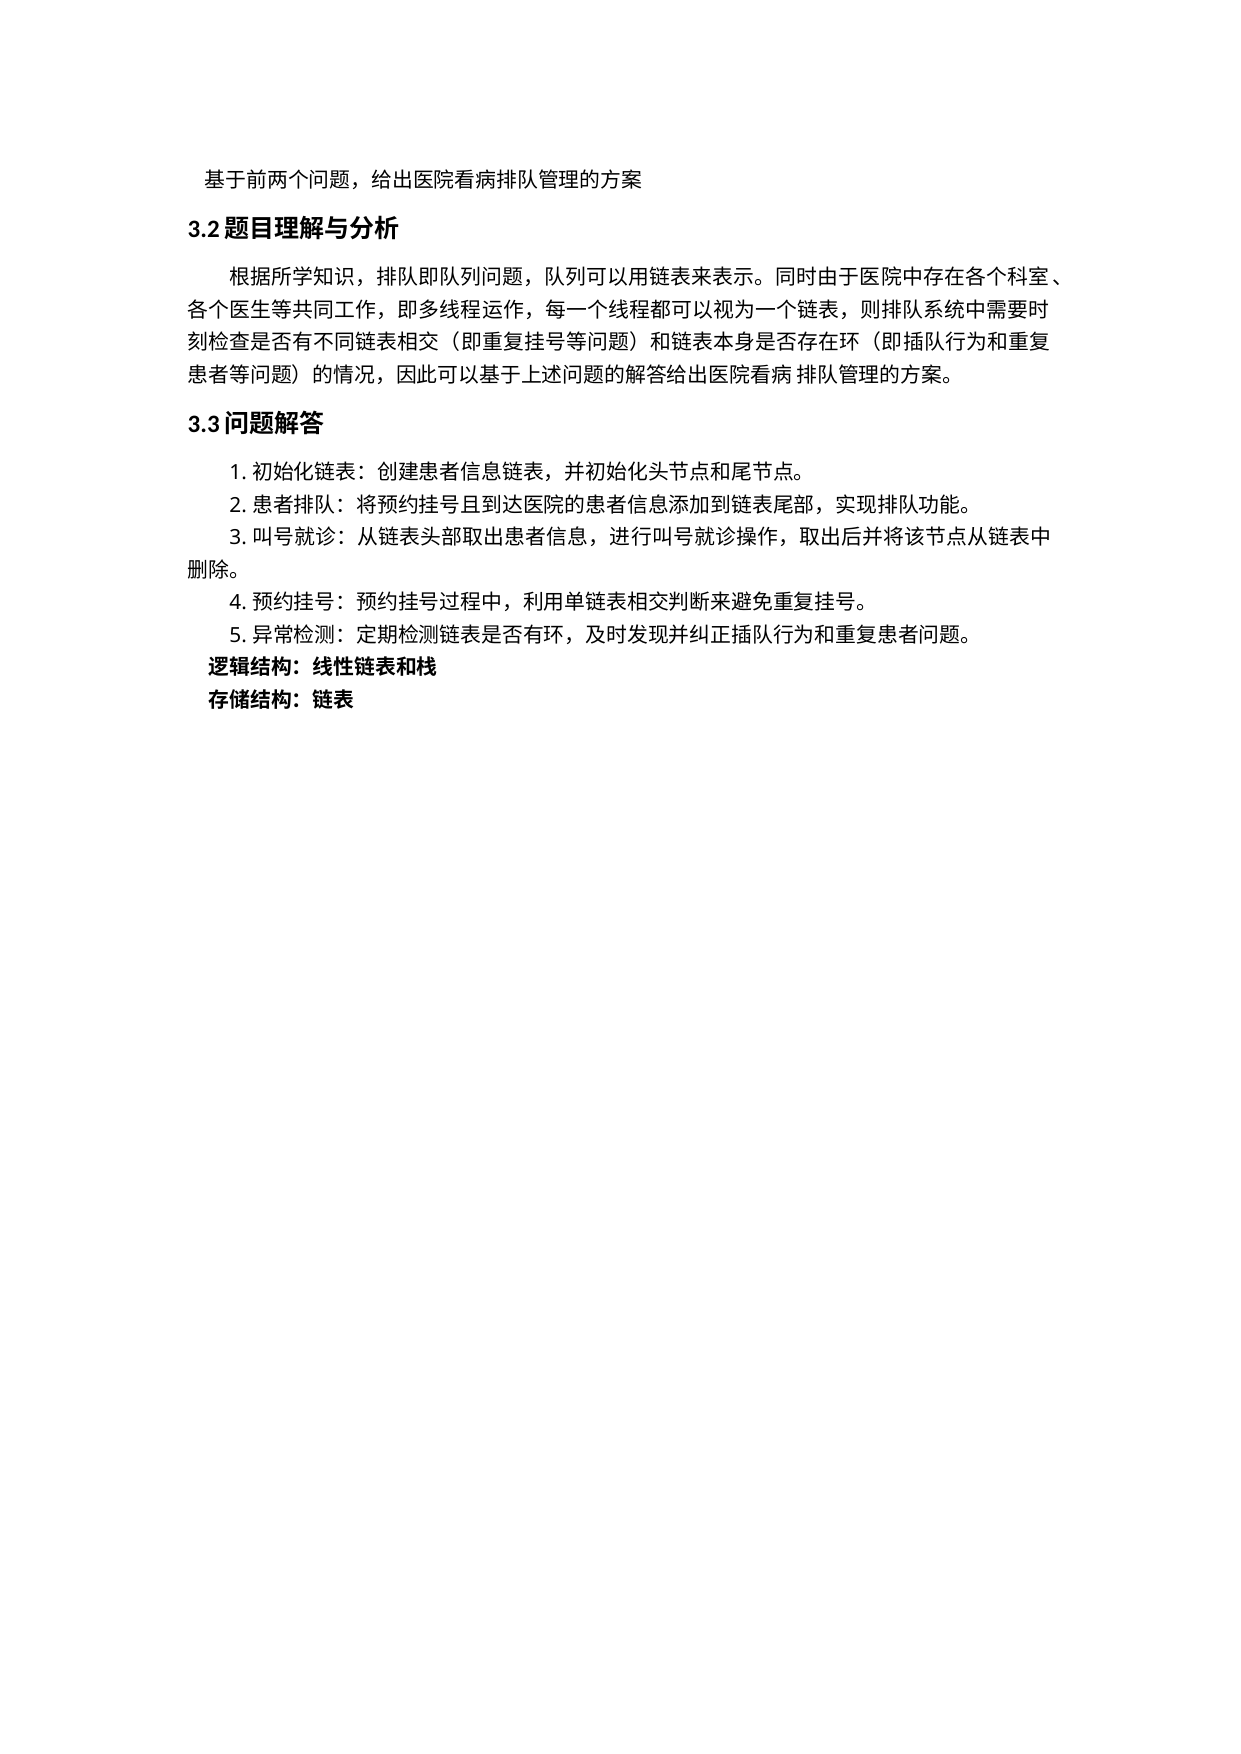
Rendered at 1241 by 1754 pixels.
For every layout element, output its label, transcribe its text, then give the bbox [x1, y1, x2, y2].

text 存储结构：链表 [187, 682, 1053, 714]
list 初始化链表：创建患者信息链表，并初始化头节点和尾节点。 [187, 454, 1053, 487]
list 患者排队：将预约挂号且到达医院的患者信息添加到链表尾部，实现排队功能。 [187, 487, 1053, 519]
text 基于前两个问题，给出医院看病排队管理的方案 [187, 162, 1053, 194]
text 逻辑结构：线性链表和栈 [187, 649, 1053, 682]
text 3.2题目理解与分析 [187, 194, 1053, 259]
list 异常检测：定期检测链表是否有环，及时发现并纠正插队行为和重复患者问题。 [187, 617, 1053, 649]
text 根据所学知识，排队即队列问题，队列可以用链表来表示。同时由于医院中存在各个科室、各个医生等共同工作，即多线程运作，每一个线程都可以视为一个链表，则排队系统中需要时刻检查是否有不同链表相交（即重复挂号等问题）和链表本身是否存在环（即插队行为和重复患者等问题）的情况，因此可以基于上述问题的解答给出医院看病 排队管理的方案。 [187, 259, 1053, 389]
list 预约挂号：预约挂号过程中，利用单链表相交判断来避免重复挂号。 [187, 584, 1053, 617]
text 3.3问题解答 [187, 389, 1053, 454]
list 叫号就诊：从链表头部取出患者信息，进行叫号就诊操作，取出后并将该节点从链表中删除。 [187, 519, 1053, 584]
